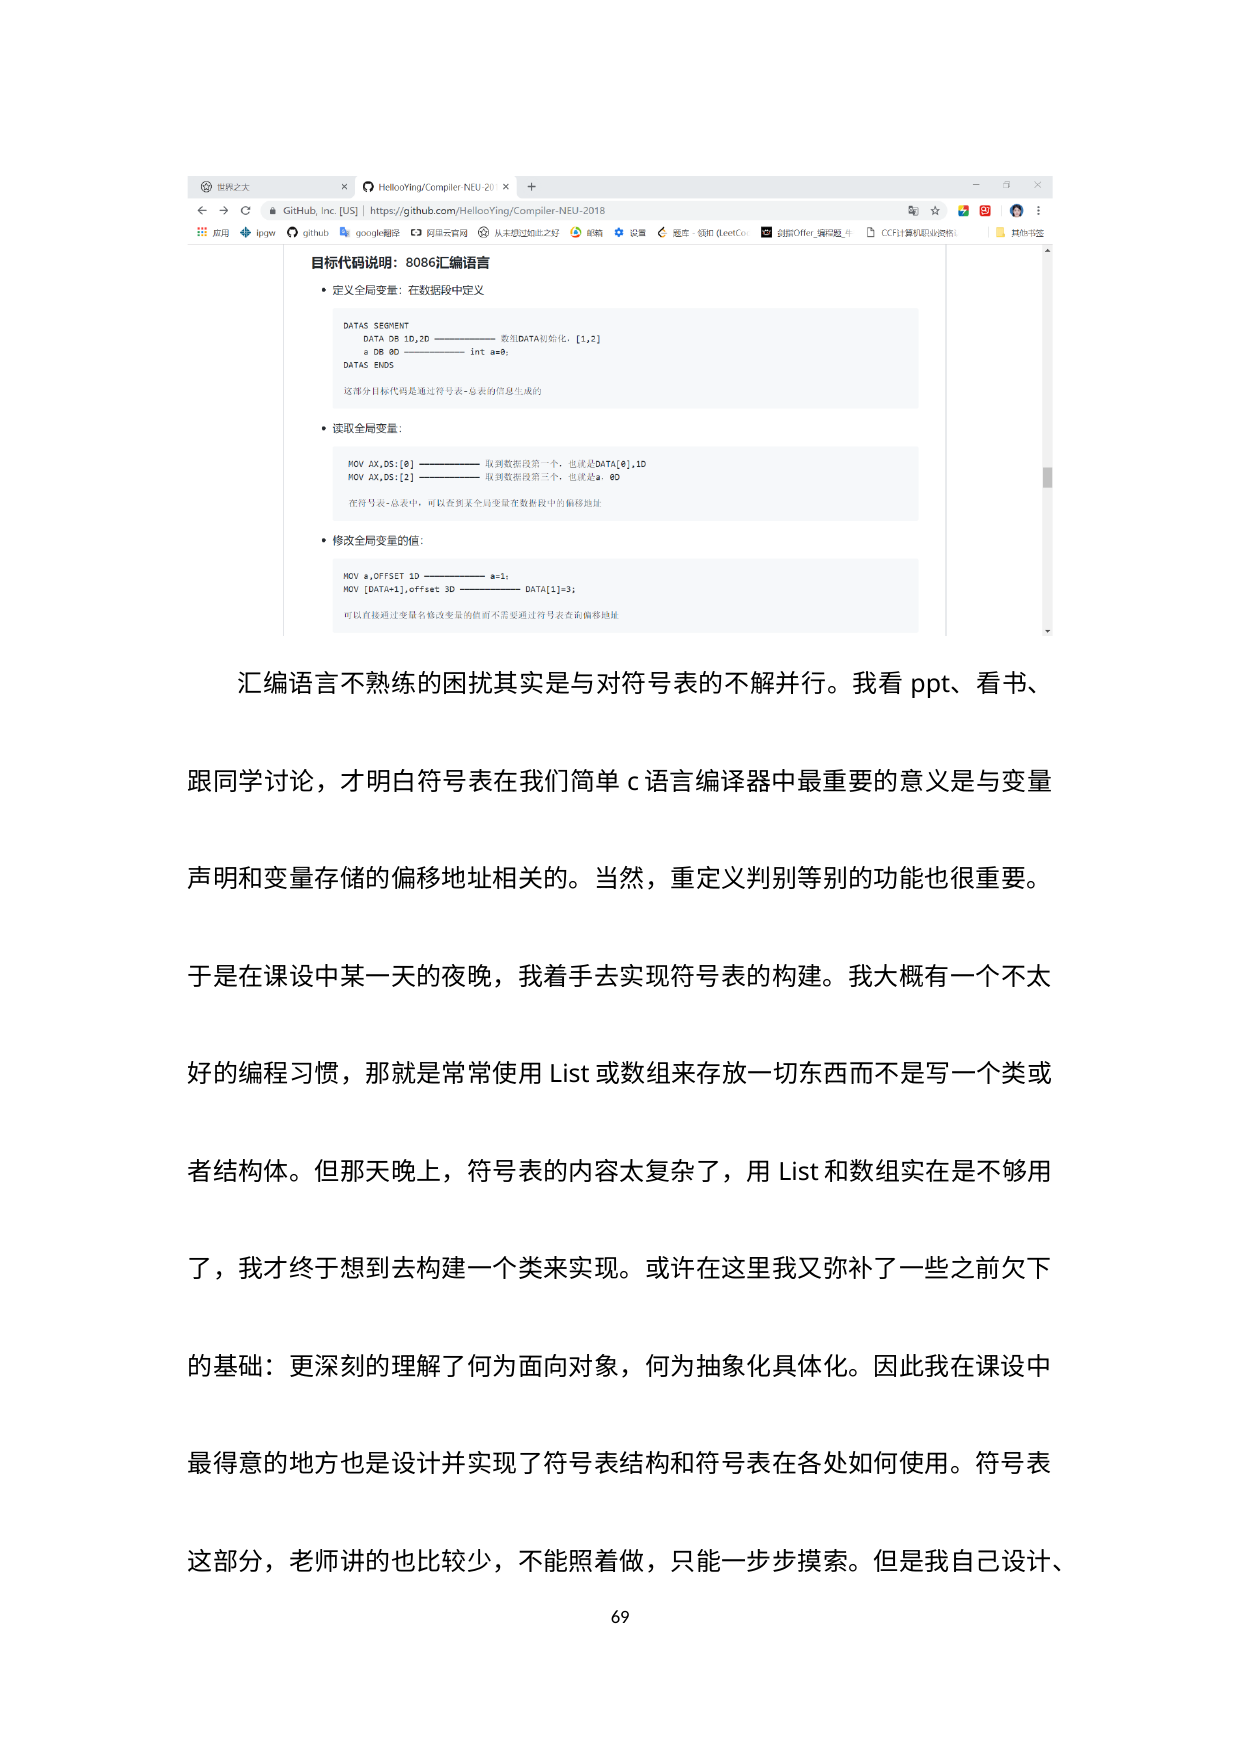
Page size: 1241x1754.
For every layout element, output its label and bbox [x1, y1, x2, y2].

picture [187, 176, 1053, 636]
text [187, 649, 1053, 1592]
